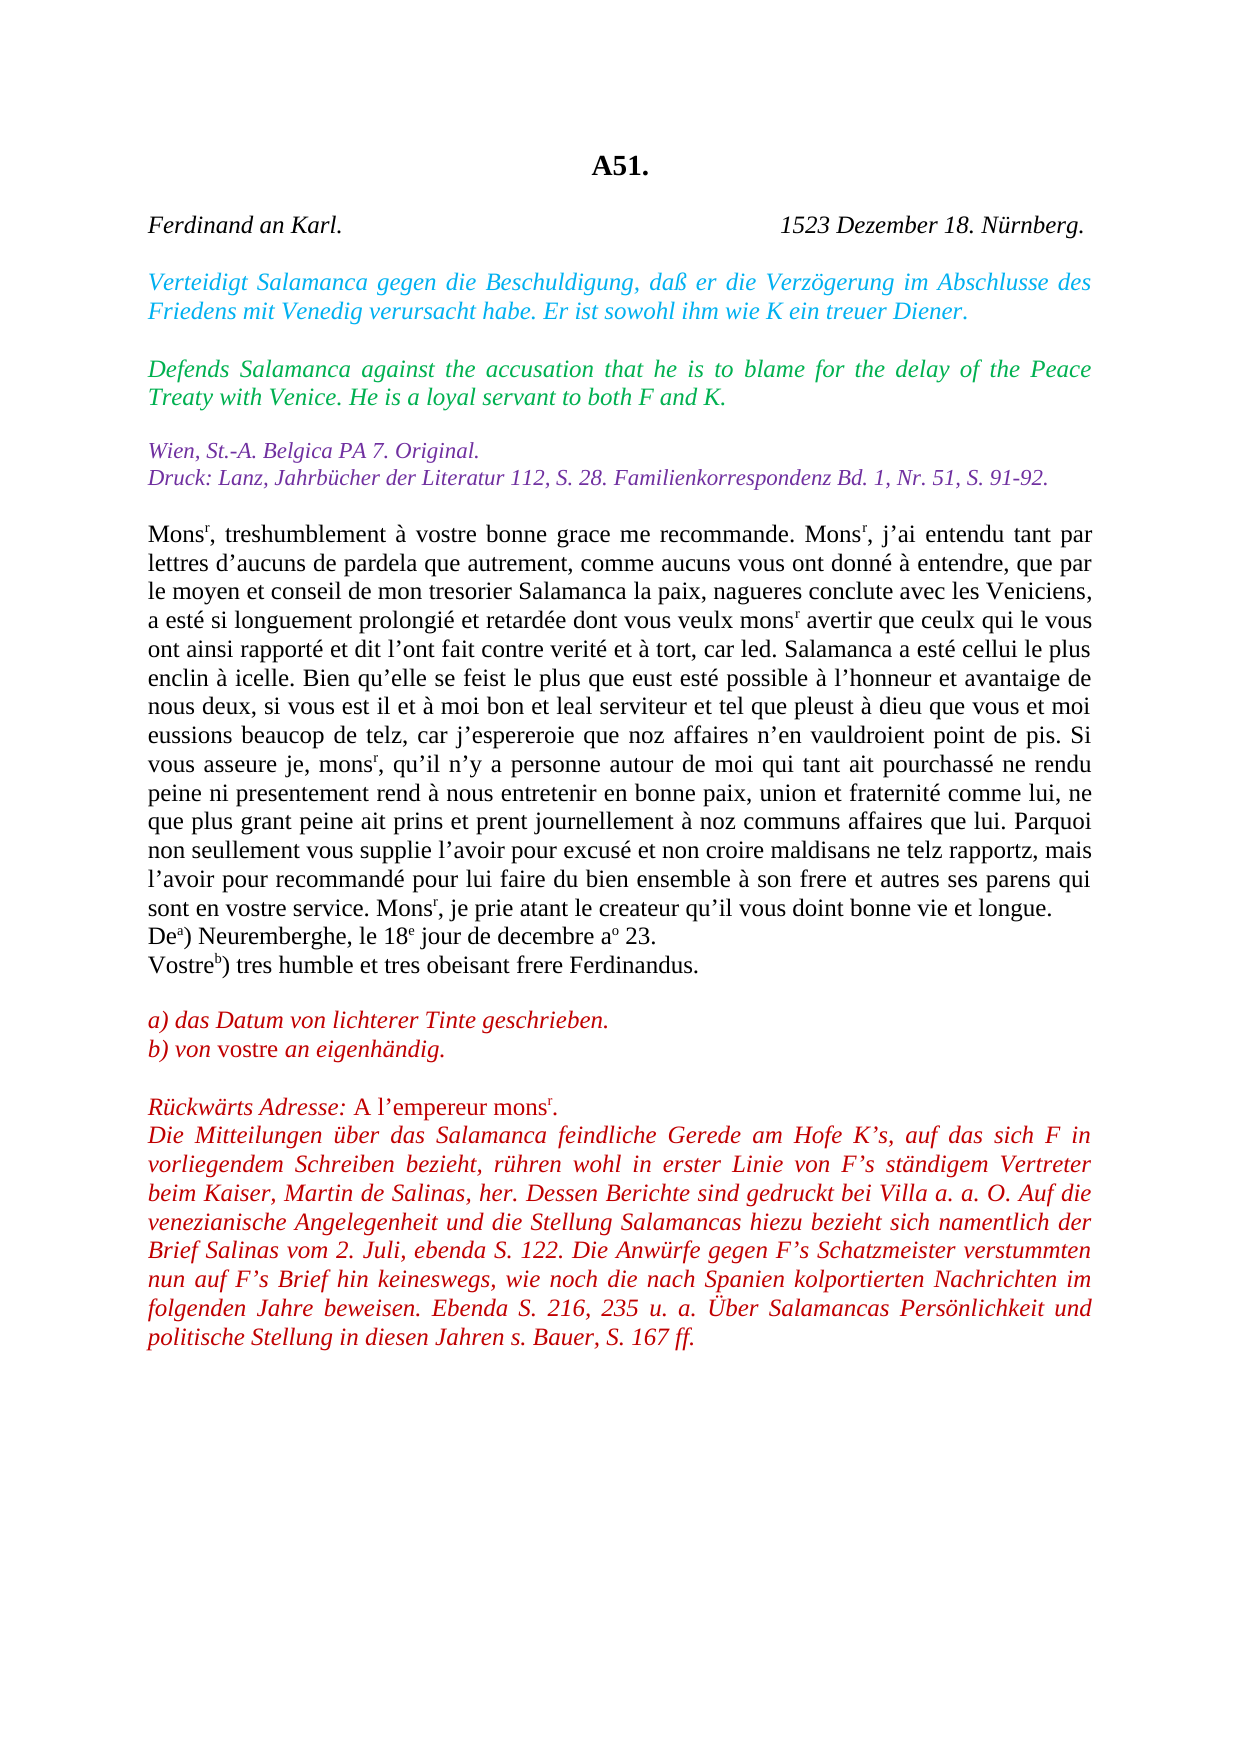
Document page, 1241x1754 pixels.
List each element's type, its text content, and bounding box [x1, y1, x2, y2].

text Monsr, treshumblement à vostre bonne grace me recommande. Monsr, j’ai entendu tant par lettres d’aucuns de pardela que autrement, comme aucuns vous ont donné à entendre, que par le moyen et conseil de mon tresorier Salamanca la paix, nagueres conclute avec les Veniciens, a esté si longuement prolongié et retardée dont vous veulx monsr avertir que ceulx qui le vous ont ainsi rapporté et dit l’ont fait contre verité et à tort, car led. Salamanca a esté cellui le plus enclin à icelle. Bien qu’elle se feist le plus que eust esté possible à l’honneur et avantaige de nous deux, si vous est il et à moi bon et leal serviteur et tel que pleust à dieu que vous et moi eussions beaucop de telz, car j’espereroie que noz affaires n’en vauldroient point de pis. Si vous asseure je, monsr, qu’il n’y a personne autour de moi qui tant ait pourchassé ne rendu peine ni presentement rend à nous entretenir en bonne paix, union et fraternité comme lui, ne que plus grant peine ait prins et prent journellement à noz communs affaires que lui. Parquoi non seullement vous supplie l’avoir pour excusé et non croire maldisans ne telz rapportz, mais l’avoir pour recommandé pour lui faire du bien ensemble à son frere et autres ses parens qui sont en vostre service. Monsr, je prie atant le createur qu’il vous doint bonne vie et longue. [148, 519, 1093, 921]
text a) das Datum von lichterer Tinte geschrieben. [148, 1005, 1093, 1034]
text b) von vostre an eigenhändig. [148, 1034, 1093, 1063]
text Wien, St.-A. Belgica PA 7. Original. [148, 437, 1093, 464]
text A51. [148, 148, 1093, 181]
table_header Ferdinand an Karl. [136, 210, 616, 239]
text Defends Salamanca against the accusation that he is to blame for the delay of the Peace Treaty with Venice. He is a loyal servant to both F and K. [148, 354, 1093, 411]
text Druck: Lanz, Jahrbücher der Literatur 112, S. 28. Familienkorrespondenz Bd. 1, Nr. 51, S. 91-92. [148, 464, 1093, 490]
text Die Mitteilungen über das Salamanca feindliche Gerede am Hofe K’s, auf das sich F in vorliegendem Schreiben bezieht, rühren wohl in erster Linie von F’s ständigem Vertreter beim Kaiser, Martin de Salinas, her. Dessen Berichte sind gedruckt bei Villa a. a. O. Auf die venezianische Angelegenheit und die Stellung Salamancas hiezu bezieht sich namentlich der Brief Salinas vom 2. Juli, ebenda S. 122. Die Anwürfe gegen F’s Schatzmeister verstummten nun auf F’s Brief hin keineswegs, wie noch die nach Spanien kolportierten Nachrichten im folgenden Jahre beweisen. Ebenda S. 216, 235 u. a. Über Salamancas Persönlichkeit und politische Stellung in diesen Jahren s. Bauer, S. 167 ff. [148, 1120, 1093, 1350]
text Dea) Neuremberghe, le 18e jour de decembre ao 23. [148, 921, 1093, 950]
text Rückwärts Adresse: A l’empereur monsr. [148, 1092, 1093, 1120]
text Vostreb) tres humble et tres obeisant frere Ferdinandus. [148, 950, 1093, 979]
table_header 1523 Dezember 18. Nürnberg. [616, 210, 1096, 239]
text Verteidigt Salamanca gegen die Beschuldigung, daß er die Verzögerung im Abschlusse des Friedens mit Venedig verursacht habe. Er ist sowohl ihm wie K ein treuer Diener. [148, 267, 1093, 325]
